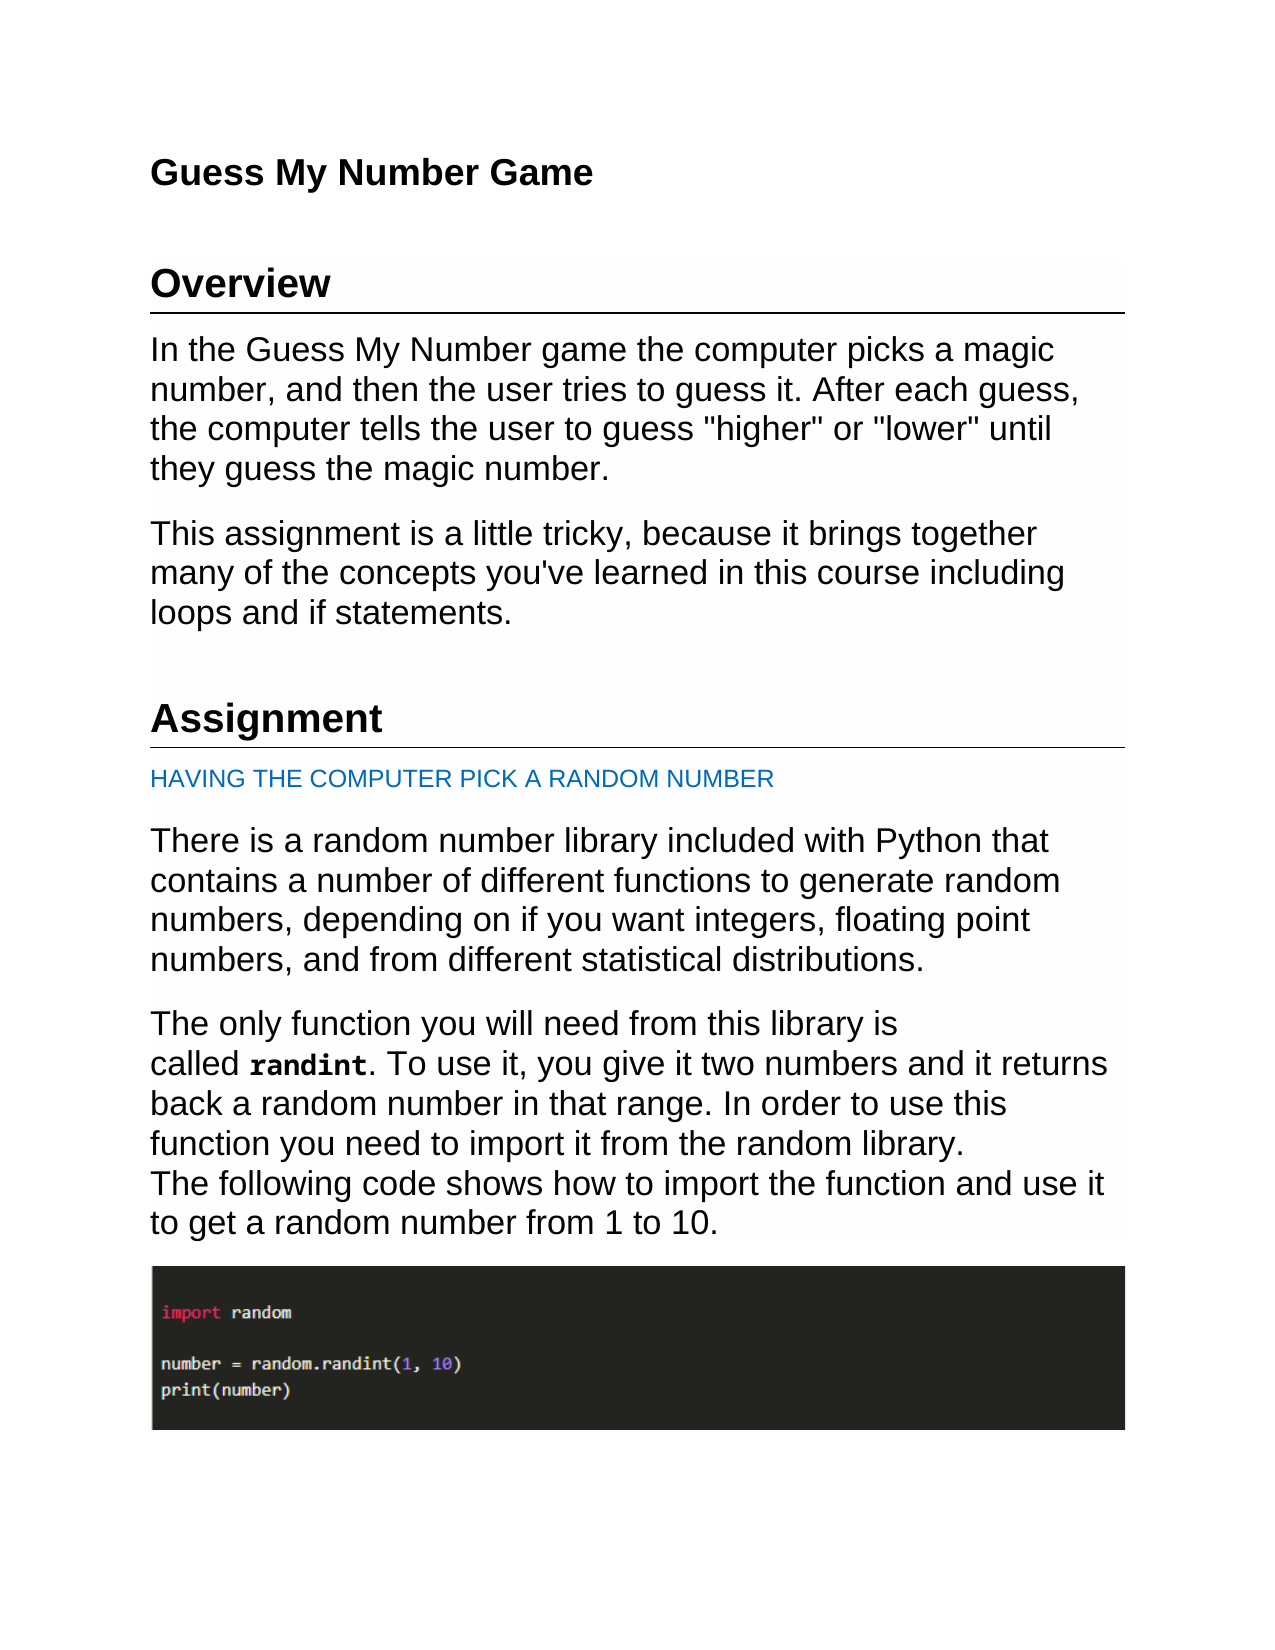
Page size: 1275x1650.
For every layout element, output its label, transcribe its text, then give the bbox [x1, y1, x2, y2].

text The following code shows how to import the function and use it to get a random number from 1 to 10. [150, 1163, 1125, 1242]
text This assignment is a little tricky, because it brings together many of the concepts you've learned in this course including loops and if statements. [150, 513, 1125, 631]
subtitle Overview [150, 259, 1125, 312]
text In the Guess My Number game the computer picks a magic number, and then the user tries to guess it. After each guess, the computer tells the user to guess "higher" or "lower" until they guess the magic number. [150, 329, 1125, 488]
text Guess My Number Game [150, 150, 1125, 193]
text The only function you will need from this library is called randint. To use it, you give it two numbers and it returns back a random number in that range. In order to use this function you need to import it from the random library. [150, 1003, 1125, 1163]
text There is a random number library included with Python that contains a number of different functions to generate random numbers, depending on if you want integers, floating point numbers, and from different statistical distributions. [150, 820, 1125, 978]
subtitle HAVING THE COMPUTER PICK A RANDOM NUMBER [150, 764, 1125, 793]
subtitle Assignment [150, 694, 1125, 747]
picture [150, 1266, 1125, 1430]
